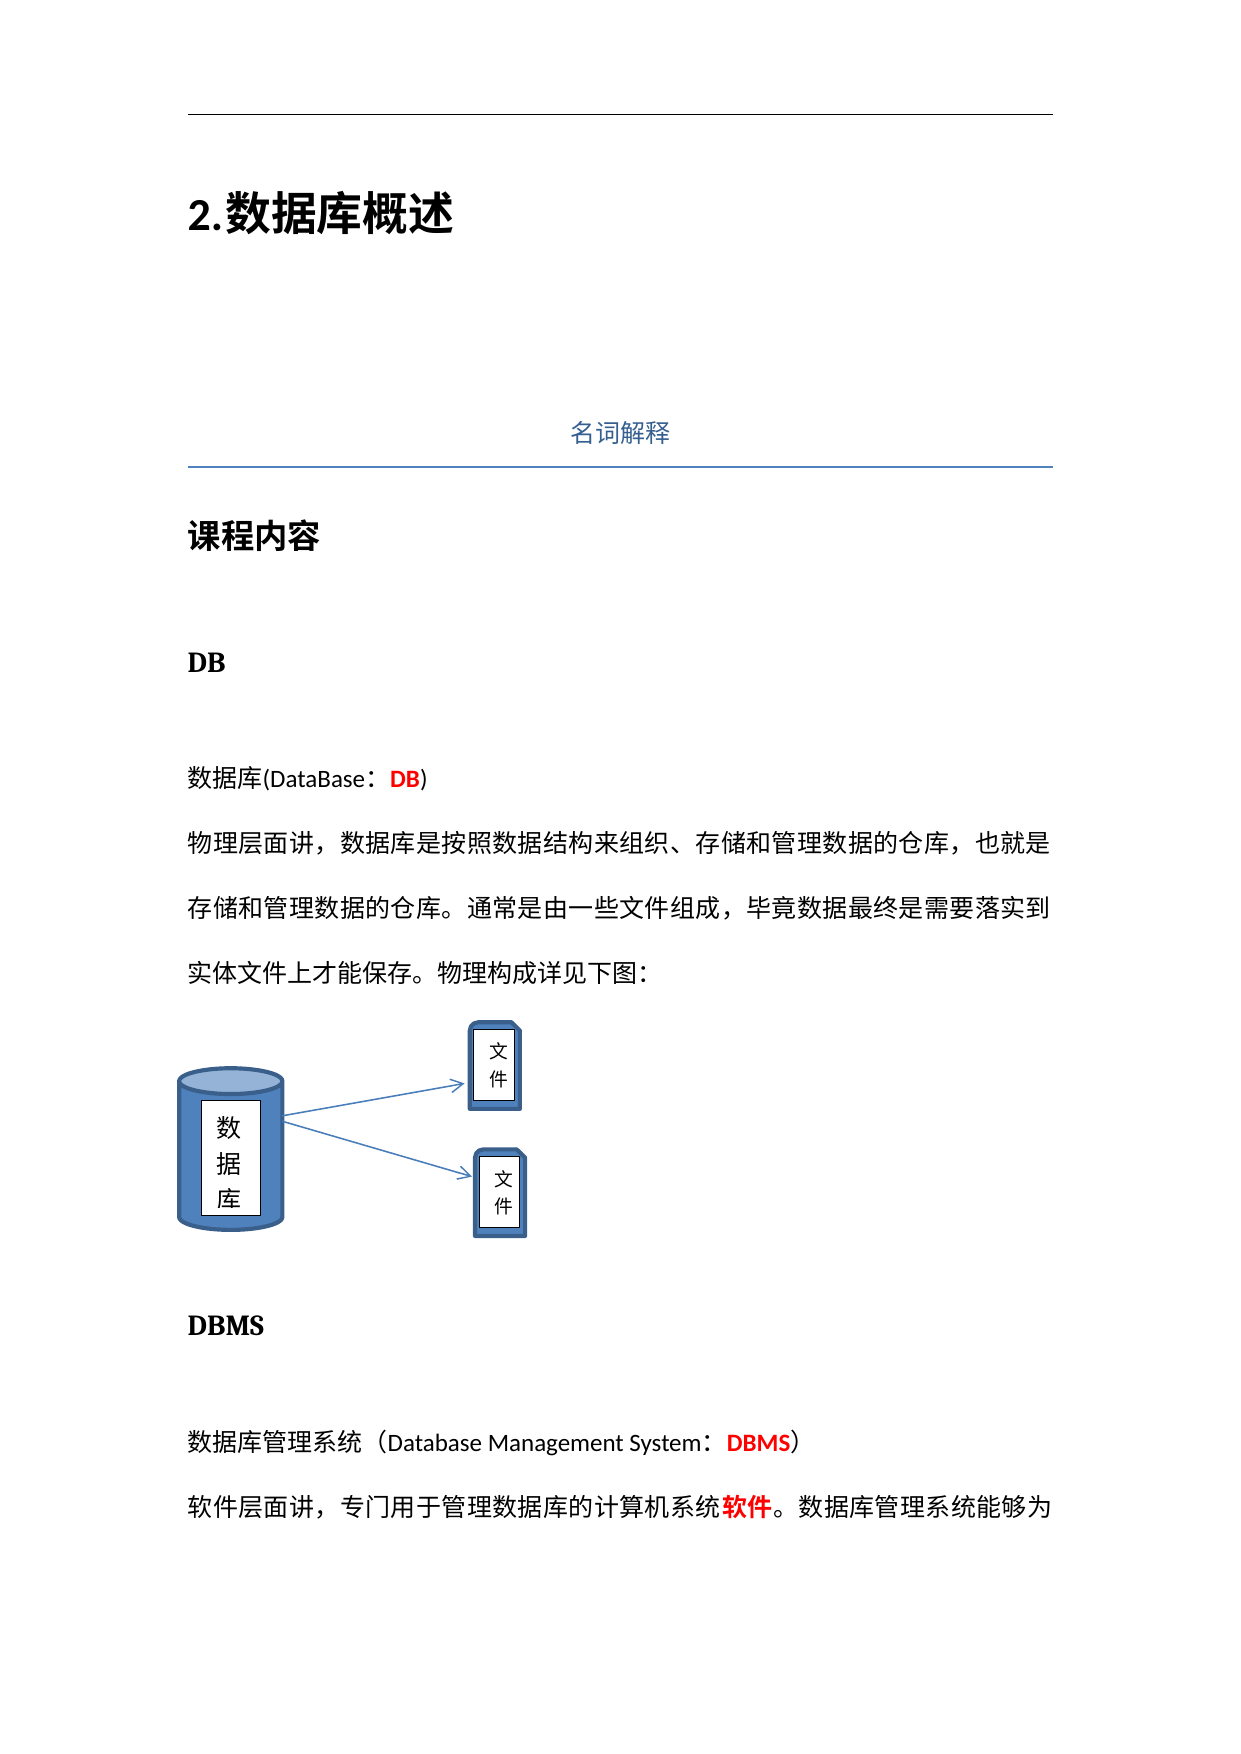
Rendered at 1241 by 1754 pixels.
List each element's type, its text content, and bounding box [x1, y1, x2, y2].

subtitle 名词解释 [187, 399, 1053, 468]
subtitle DB [187, 631, 1053, 696]
subtitle DBMS [187, 1294, 1053, 1359]
subtitle 数据库概述 [187, 162, 1053, 259]
text 物理层面讲，数据库是按照数据结构来组织、存储和管理数据的仓库，也就是存储和管理数据的仓库。通常是由一些文件组成，毕竟数据最终是需要落实到实体文件上才能保存。物理构成详见下图： [187, 809, 1053, 1004]
text 数据库(DataBase：DB) [187, 744, 1053, 809]
text 数据库管理系统（Database Management System：DBMS） [187, 1408, 1053, 1473]
subtitle 课程内容 [187, 501, 1053, 566]
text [187, 1473, 1053, 1538]
